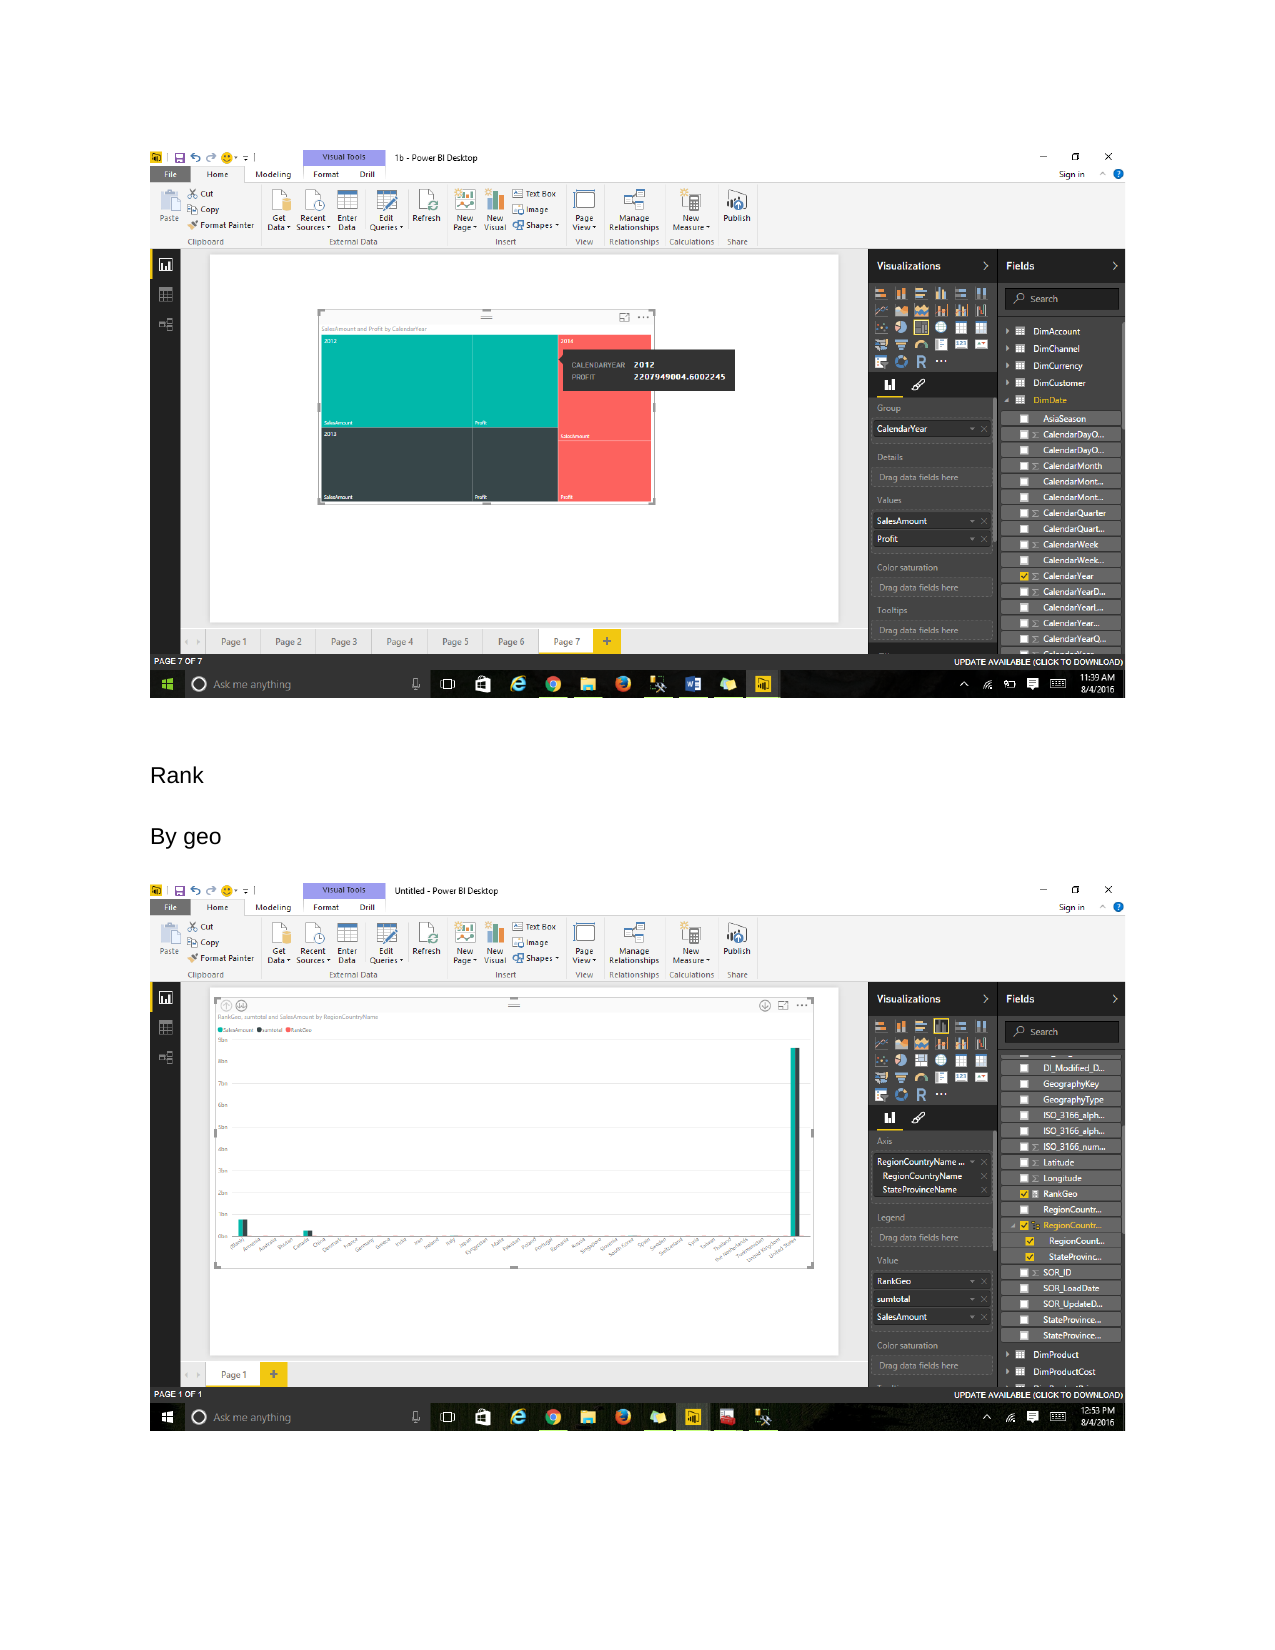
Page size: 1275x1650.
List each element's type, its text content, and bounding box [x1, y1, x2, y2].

text Rank [150, 762, 1125, 788]
text By geo [150, 823, 1125, 849]
picture [150, 883, 1125, 1431]
picture [150, 150, 1125, 698]
